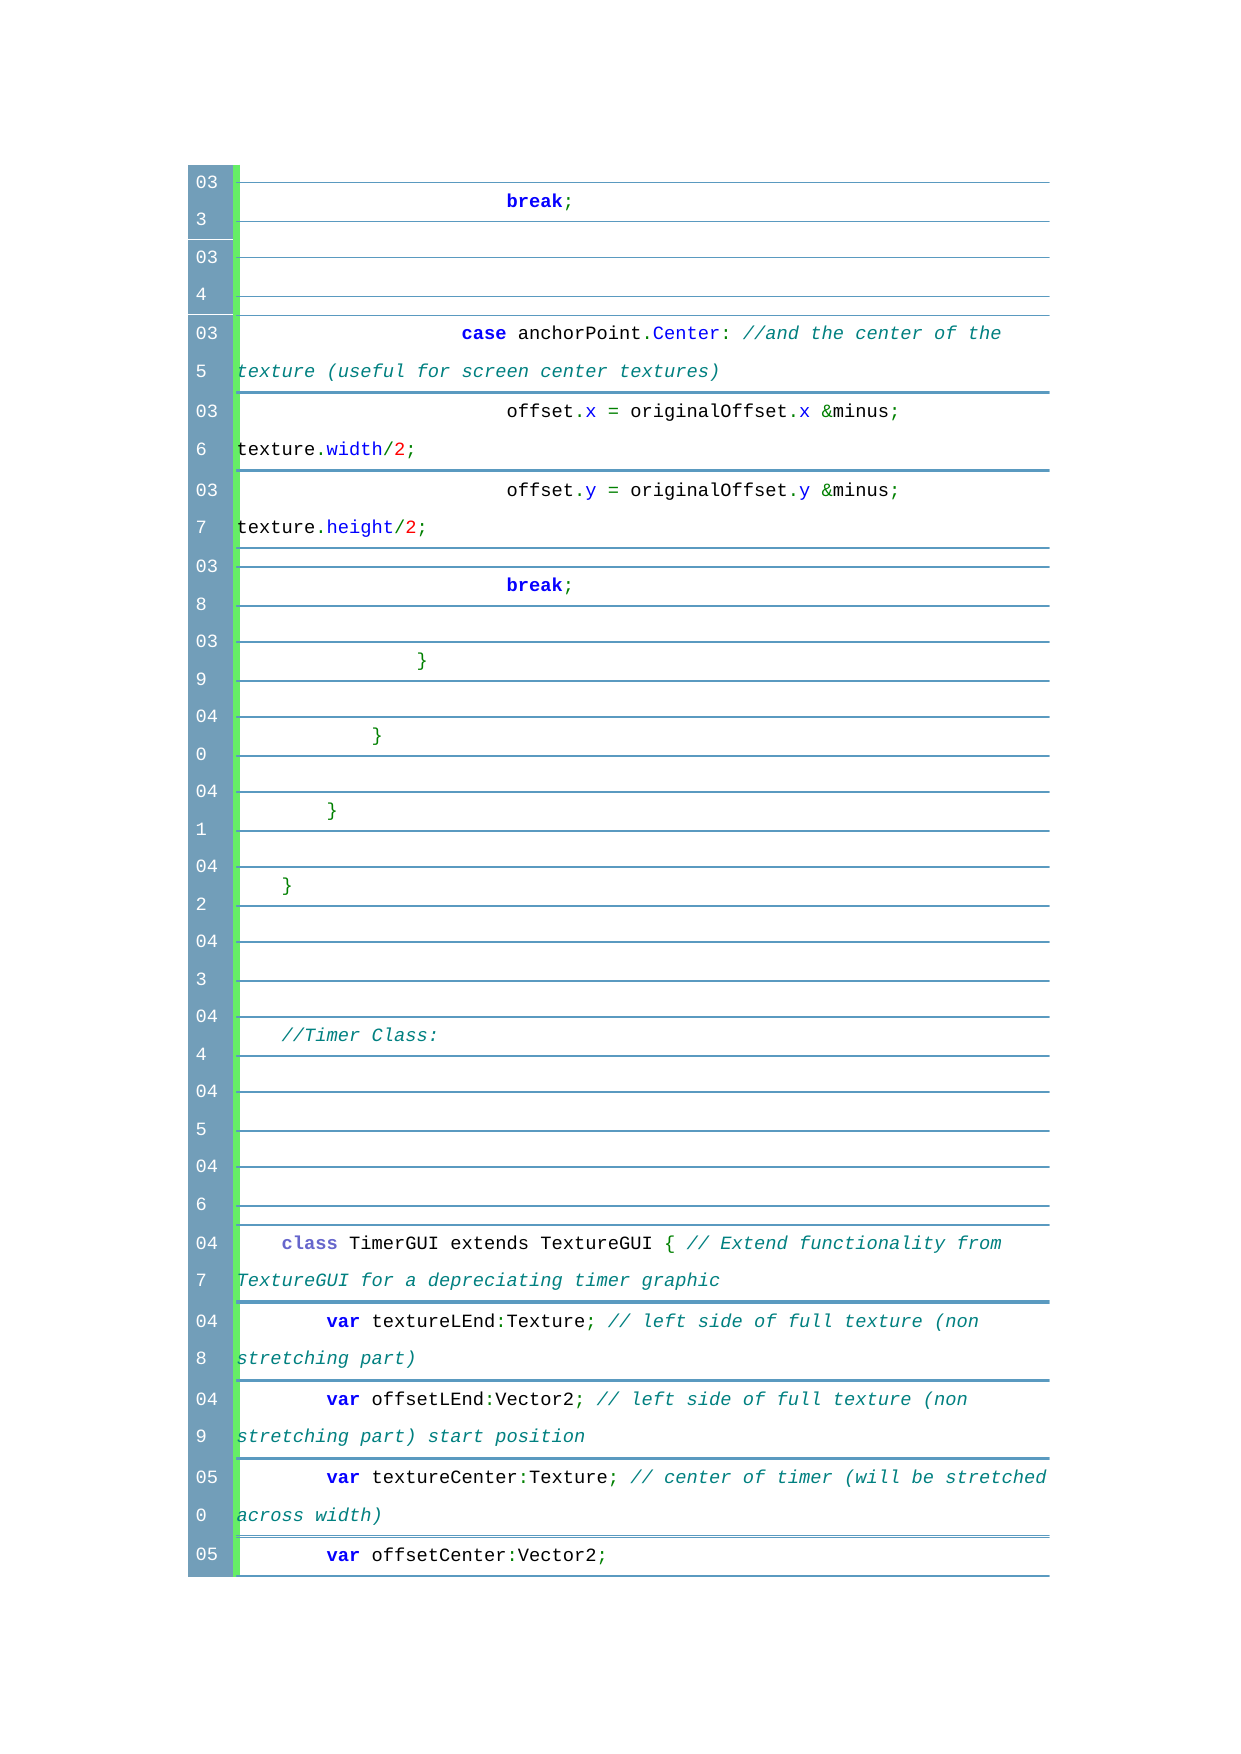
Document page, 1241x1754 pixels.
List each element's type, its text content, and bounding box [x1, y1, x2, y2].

table_cell 041 [188, 774, 233, 849]
table_cell 037 [188, 471, 233, 549]
table_cell 048 [188, 1302, 233, 1380]
table_cell 043 [188, 924, 233, 999]
table_cell case anchorPoint.Center: //and the center of the texture (useful for screen center textures) [240, 315, 1053, 393]
table_cell var offsetLEnd:Vector2; // left side of full texture (non stretching part) start position [240, 1380, 1053, 1458]
table_cell offset.y = originalOffset.y &minus; texture.height/2; [240, 471, 1053, 549]
table_cell 033 [188, 165, 233, 239]
table_cell 038 [188, 549, 233, 624]
table_cell 039 [188, 624, 233, 699]
table_cell } [240, 849, 1053, 924]
table_cell } [240, 624, 1053, 699]
table_cell break; [240, 549, 1053, 624]
table_cell [240, 240, 1053, 314]
table_cell [240, 924, 1053, 999]
table_cell 036 [188, 393, 233, 471]
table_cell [240, 1536, 1053, 1577]
table_cell 046 [188, 1149, 233, 1224]
table_cell 051 [188, 1536, 233, 1577]
table_cell 035 [188, 315, 233, 393]
table_cell 044 [188, 999, 233, 1074]
table_cell var textureLEnd:Texture; // left side of full texture (non stretching part) [240, 1302, 1053, 1380]
table_cell } [240, 699, 1053, 774]
table_cell 049 [188, 1380, 233, 1458]
table_cell 034 [188, 240, 233, 314]
table_cell 047 [188, 1224, 233, 1302]
table_cell 040 [188, 699, 233, 774]
table_cell //Timer Class: [240, 999, 1053, 1074]
table_cell 050 [188, 1458, 233, 1536]
table_cell [240, 1149, 1053, 1224]
table_cell break; [240, 165, 1053, 239]
table_cell [240, 1074, 1053, 1149]
table_cell 045 [188, 1074, 233, 1149]
table_cell class TimerGUI extends TextureGUI { // Extend functionality from TextureGUI for a depreciating timer graphic [240, 1224, 1053, 1302]
table_cell var textureCenter:Texture; // center of timer (will be stretched across width) [240, 1458, 1053, 1536]
table_cell offset.x = originalOffset.x &minus; texture.width/2; [240, 393, 1053, 471]
table_cell 042 [188, 849, 233, 924]
table_cell } [240, 774, 1053, 849]
